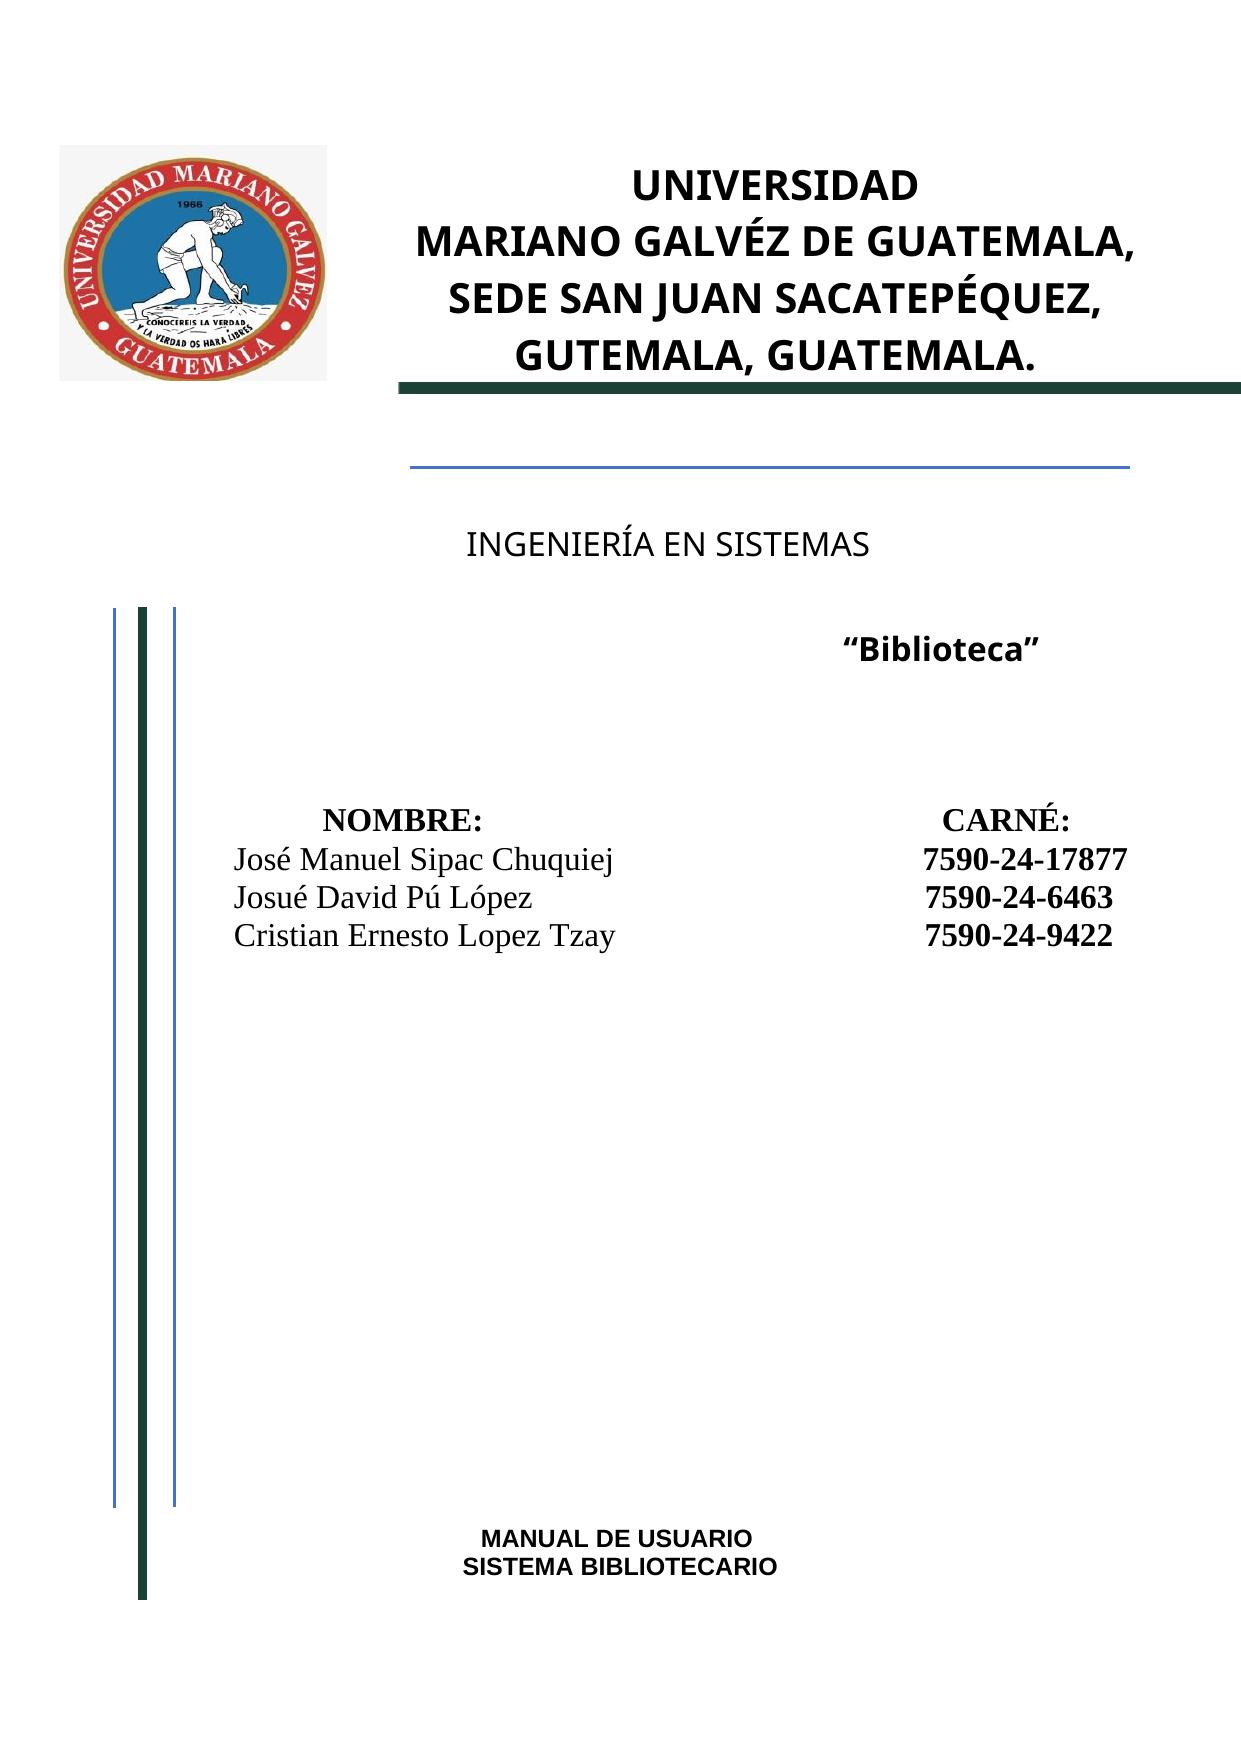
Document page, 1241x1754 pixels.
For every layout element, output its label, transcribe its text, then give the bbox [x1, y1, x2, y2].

picture [59, 145, 328, 381]
text “Biblioteca” [177, 625, 1039, 671]
text MANUAL DE USUARIO SISTEMA BIBLIOTECARIO [177, 1523, 1063, 1581]
